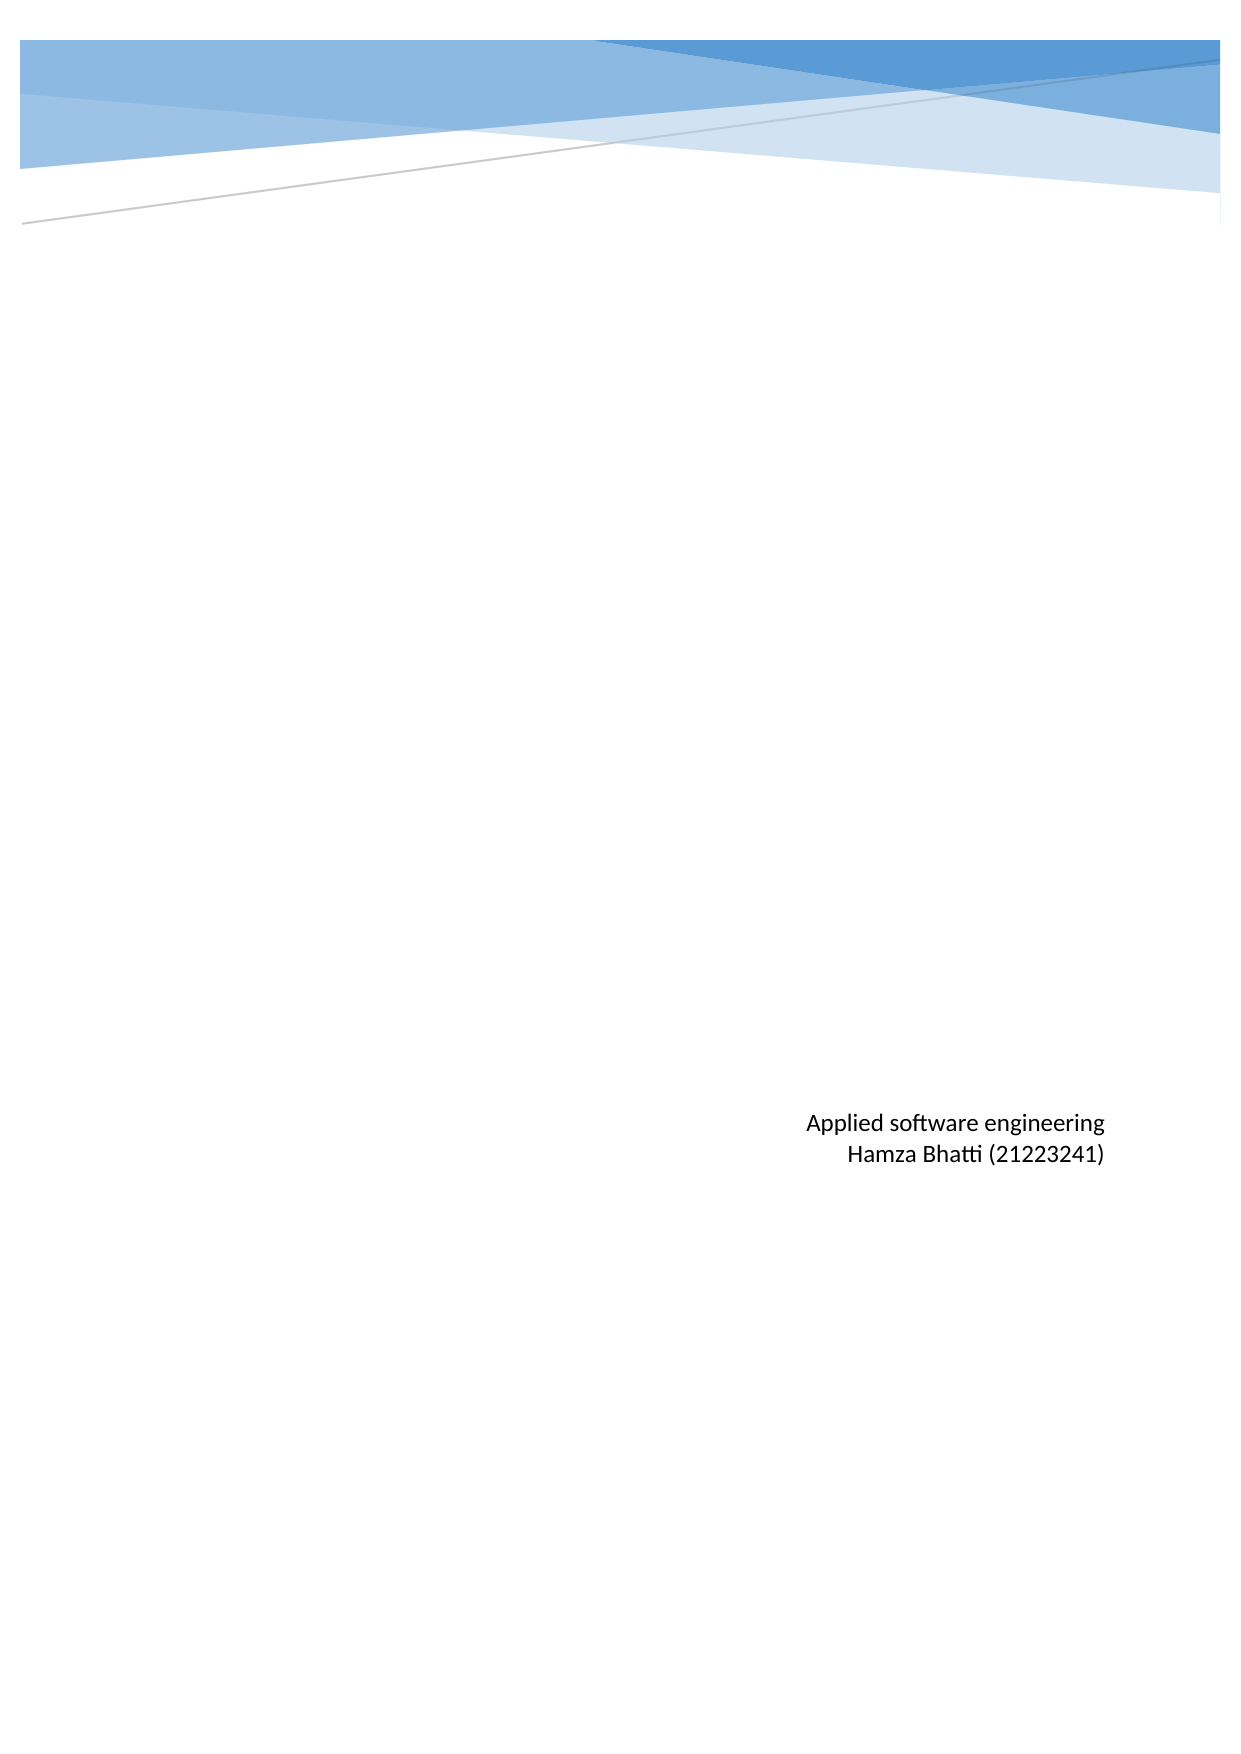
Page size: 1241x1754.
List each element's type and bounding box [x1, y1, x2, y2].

picture [20, 40, 1221, 240]
